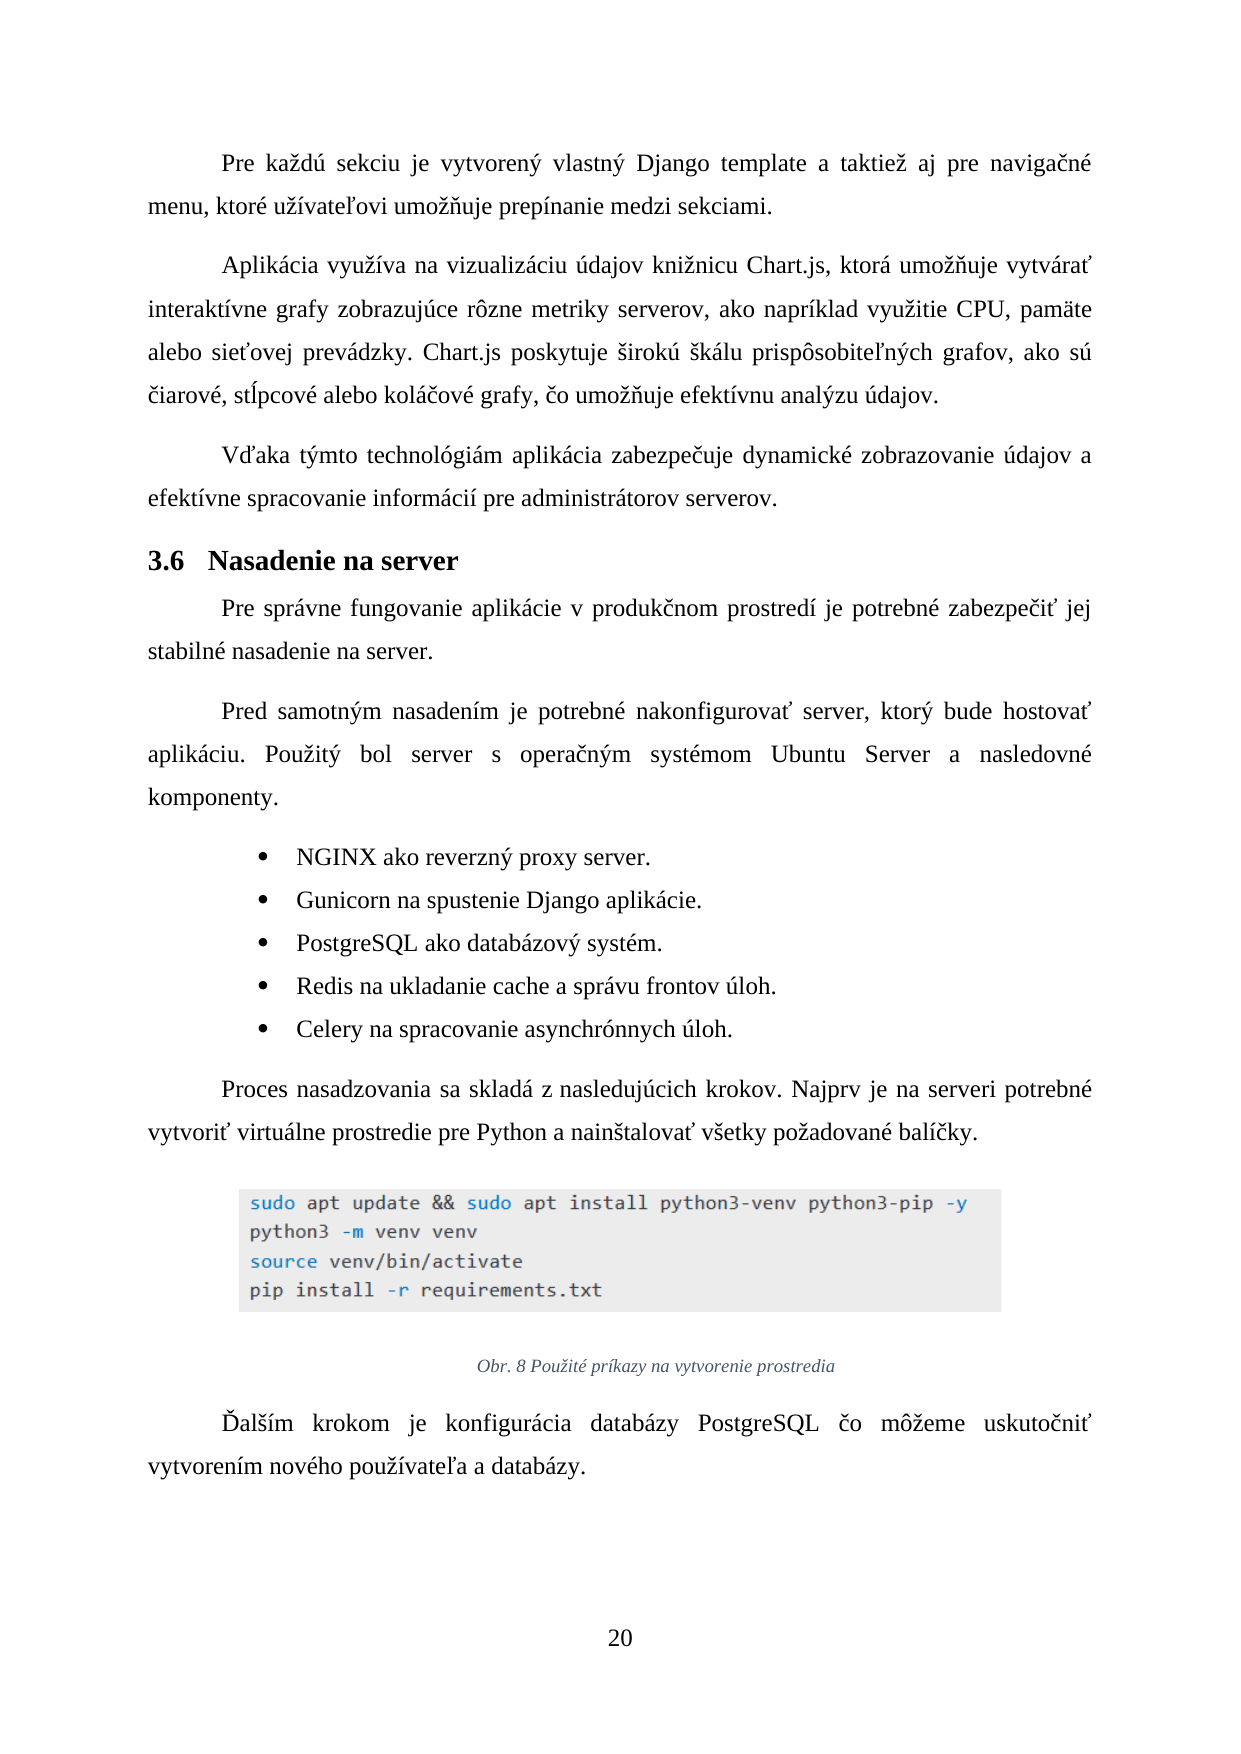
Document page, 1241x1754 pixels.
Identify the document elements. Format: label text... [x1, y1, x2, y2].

list Redis na ukladanie cache a správu frontov úloh. [259, 971, 1093, 1000]
text Pred samotným nasadením je potrebné nakonfigurovať server, ktorý bude hostovať aplikáciu. Použitý bol server s operačným systémom Ubuntu Server a nasledovné komponenty. [148, 696, 1093, 811]
text Ďalším krokom je konfigurácia databázy PostgreSQL čo môžeme uskutočniť vytvorením nového používateľa a databázy. [148, 1408, 1093, 1480]
picture [238, 1189, 1002, 1312]
list Celery na spracovanie asynchrónnych úloh. [259, 1014, 1093, 1043]
text Vďaka týmto technológiám aplikácia zabezpečuje dynamické zobrazovanie údajov a efektívne spracovanie informácií pre administrátorov serverov. [148, 440, 1093, 512]
list Gunicorn na spustenie Django aplikácie. [259, 885, 1093, 914]
text Pre každú sekciu je vytvorený vlastný Django template a taktiež aj pre navigačné menu, ktoré užívateľovi umožňuje prepínanie medzi sekciami. [148, 148, 1093, 219]
subtitle Nasadenie na server [148, 543, 1093, 576]
list NGINX ako reverzný proxy server. [259, 842, 1093, 871]
text Pre správne fungovanie aplikácie v produkčnom prostredí je potrebné zabezpečiť jej stabilné nasadenie na server. [148, 593, 1093, 665]
text Aplikácia využíva na vizualizáciu údajov knižnicu Chart.js, ktorá umožňuje vytvárať interaktívne grafy zobrazujúce rôzne metriky serverov, ako napríklad využitie CPU, pamäte alebo sieťovej prevádzky. Chart.js poskytuje širokú škálu prispôsobiteľných grafov, ako sú čiarové, stĺpcové alebo koláčové grafy, čo umožňuje efektívnu analýzu údajov. [148, 251, 1093, 409]
list PostgreSQL ako databázový systém. [259, 928, 1093, 957]
text Proces nasadzovania sa skladá z nasledujúcich krokov. Najprv je na serveri potrebné vytvoriť virtuálne prostredie pre Python a nainštalovať všetky požadované balíčky. [148, 1074, 1093, 1146]
